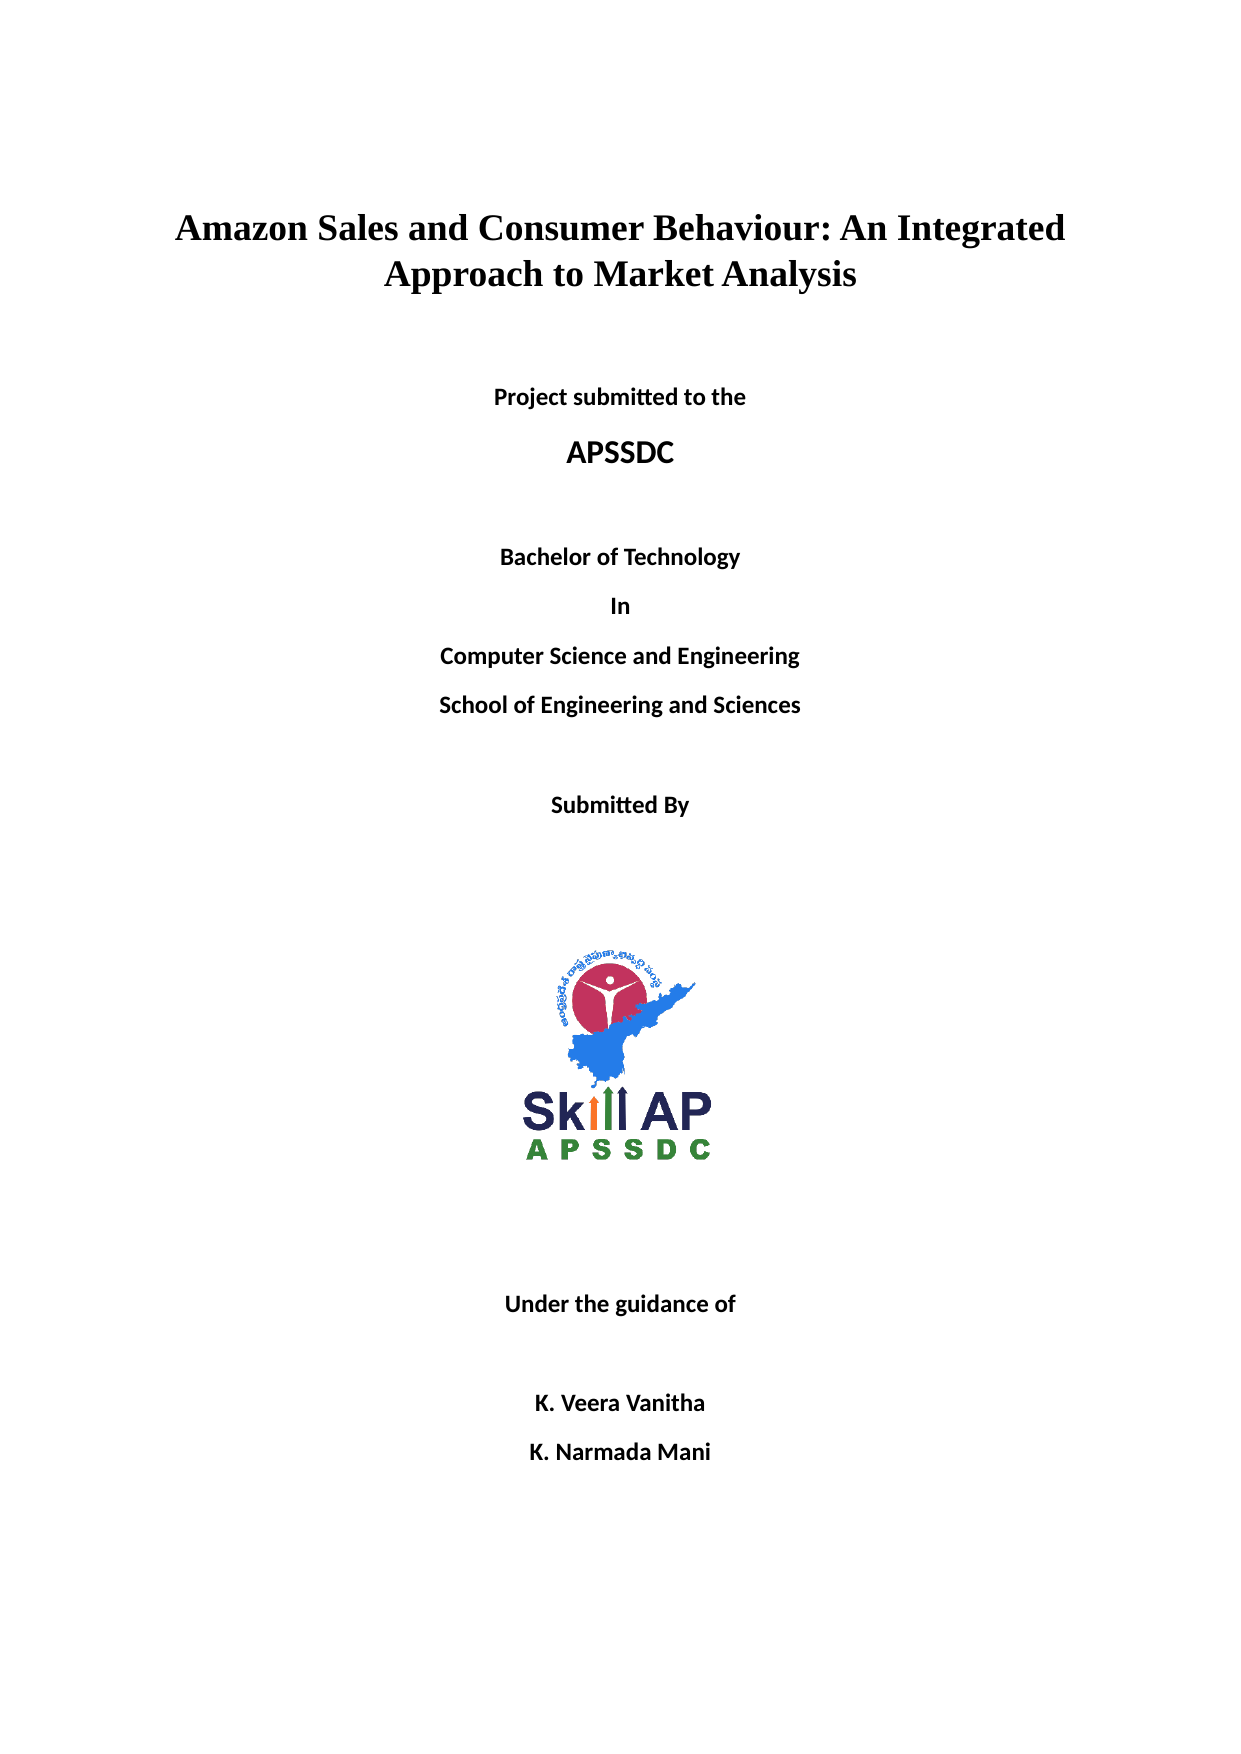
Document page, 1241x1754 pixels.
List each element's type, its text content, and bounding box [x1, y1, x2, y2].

text Amazon Sales and Consumer Behaviour: An Integrated Approach to Market Analysis [150, 205, 1090, 295]
text Under the guidance of [150, 1288, 1090, 1318]
text Bachelor of Technology [150, 541, 1090, 571]
text School of Engineering and Sciences [150, 689, 1090, 720]
text K. Veera Vanitha [150, 1387, 1090, 1417]
text APSSDC [150, 431, 1090, 471]
text Project submitted to the [150, 381, 1090, 412]
picture [501, 943, 729, 1170]
text In [150, 590, 1090, 621]
text Submitted By [150, 789, 1090, 819]
text Computer Science and Engineering [150, 640, 1090, 671]
text K. Narmada Mani [150, 1436, 1090, 1467]
